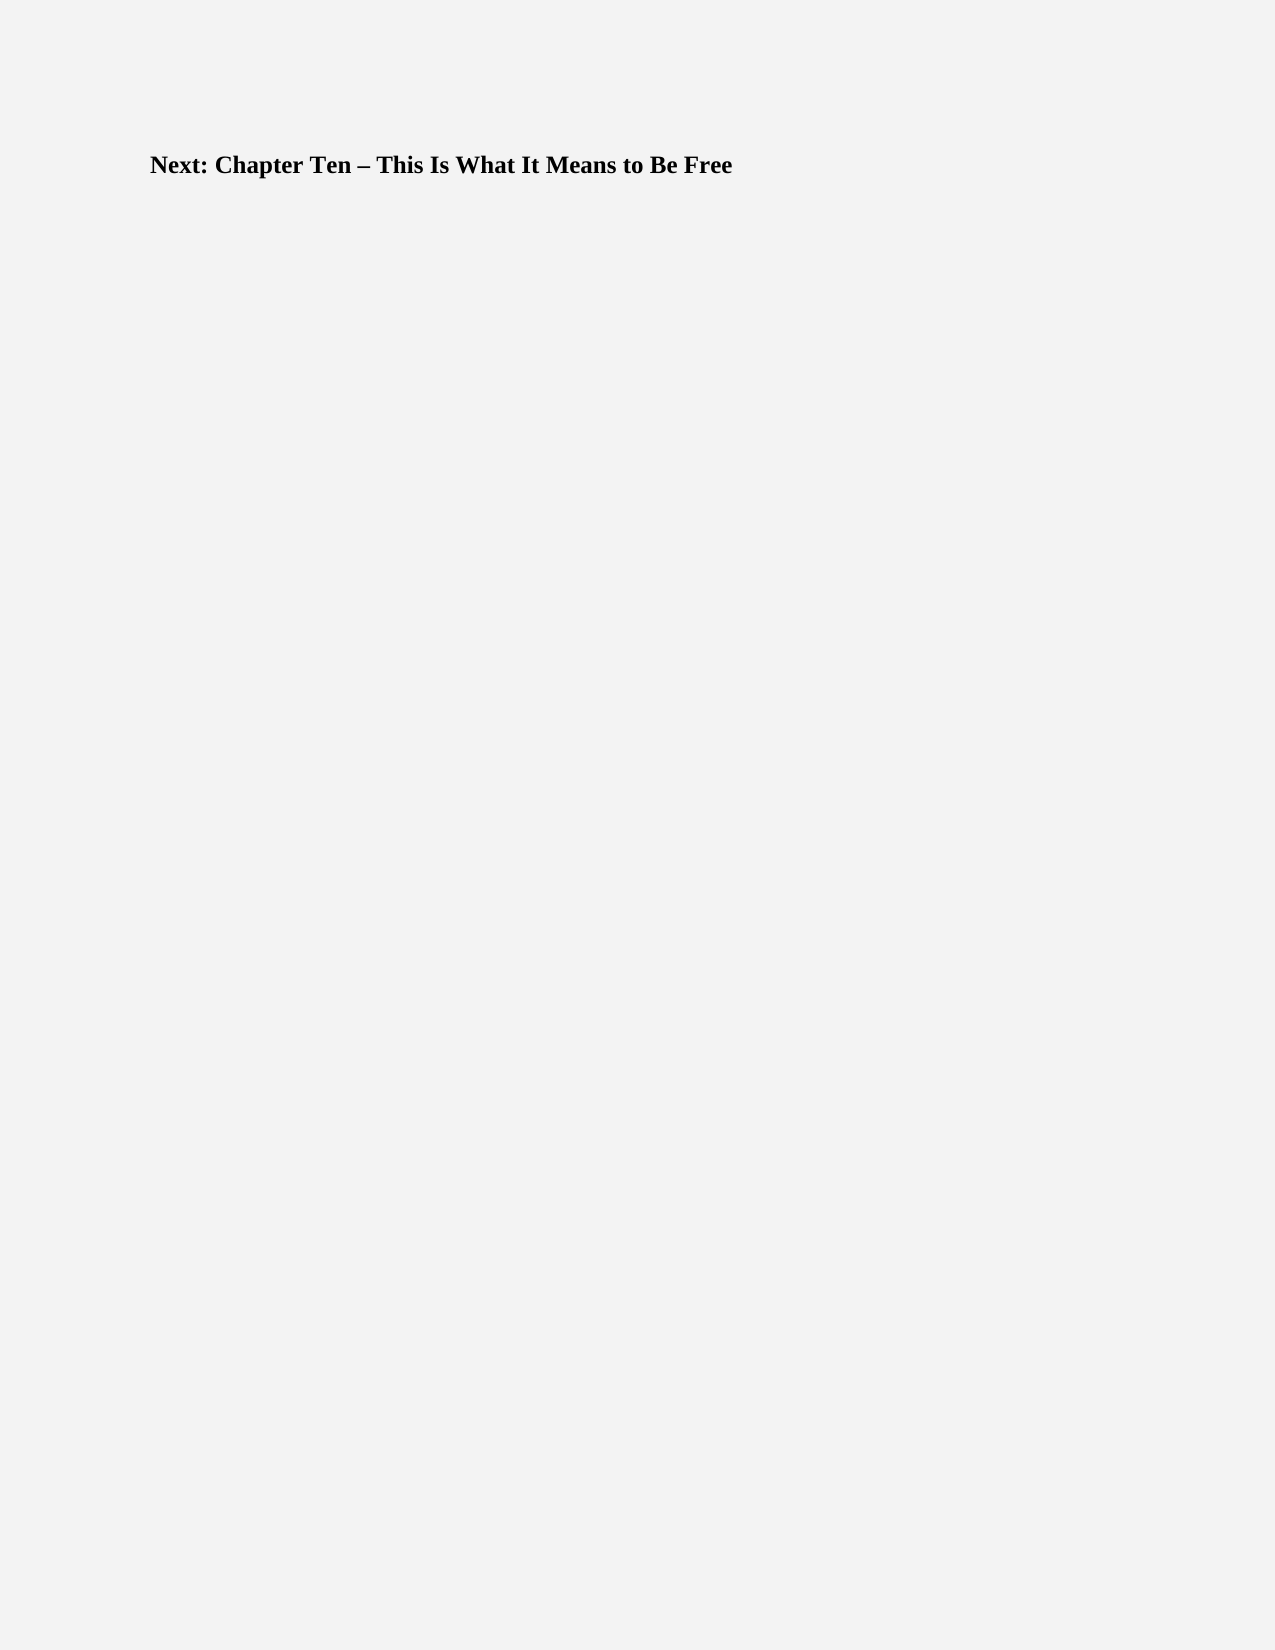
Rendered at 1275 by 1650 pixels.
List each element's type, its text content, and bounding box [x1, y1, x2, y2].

text Next: Chapter Ten – This Is What It Means to Be Free [150, 150, 1125, 179]
